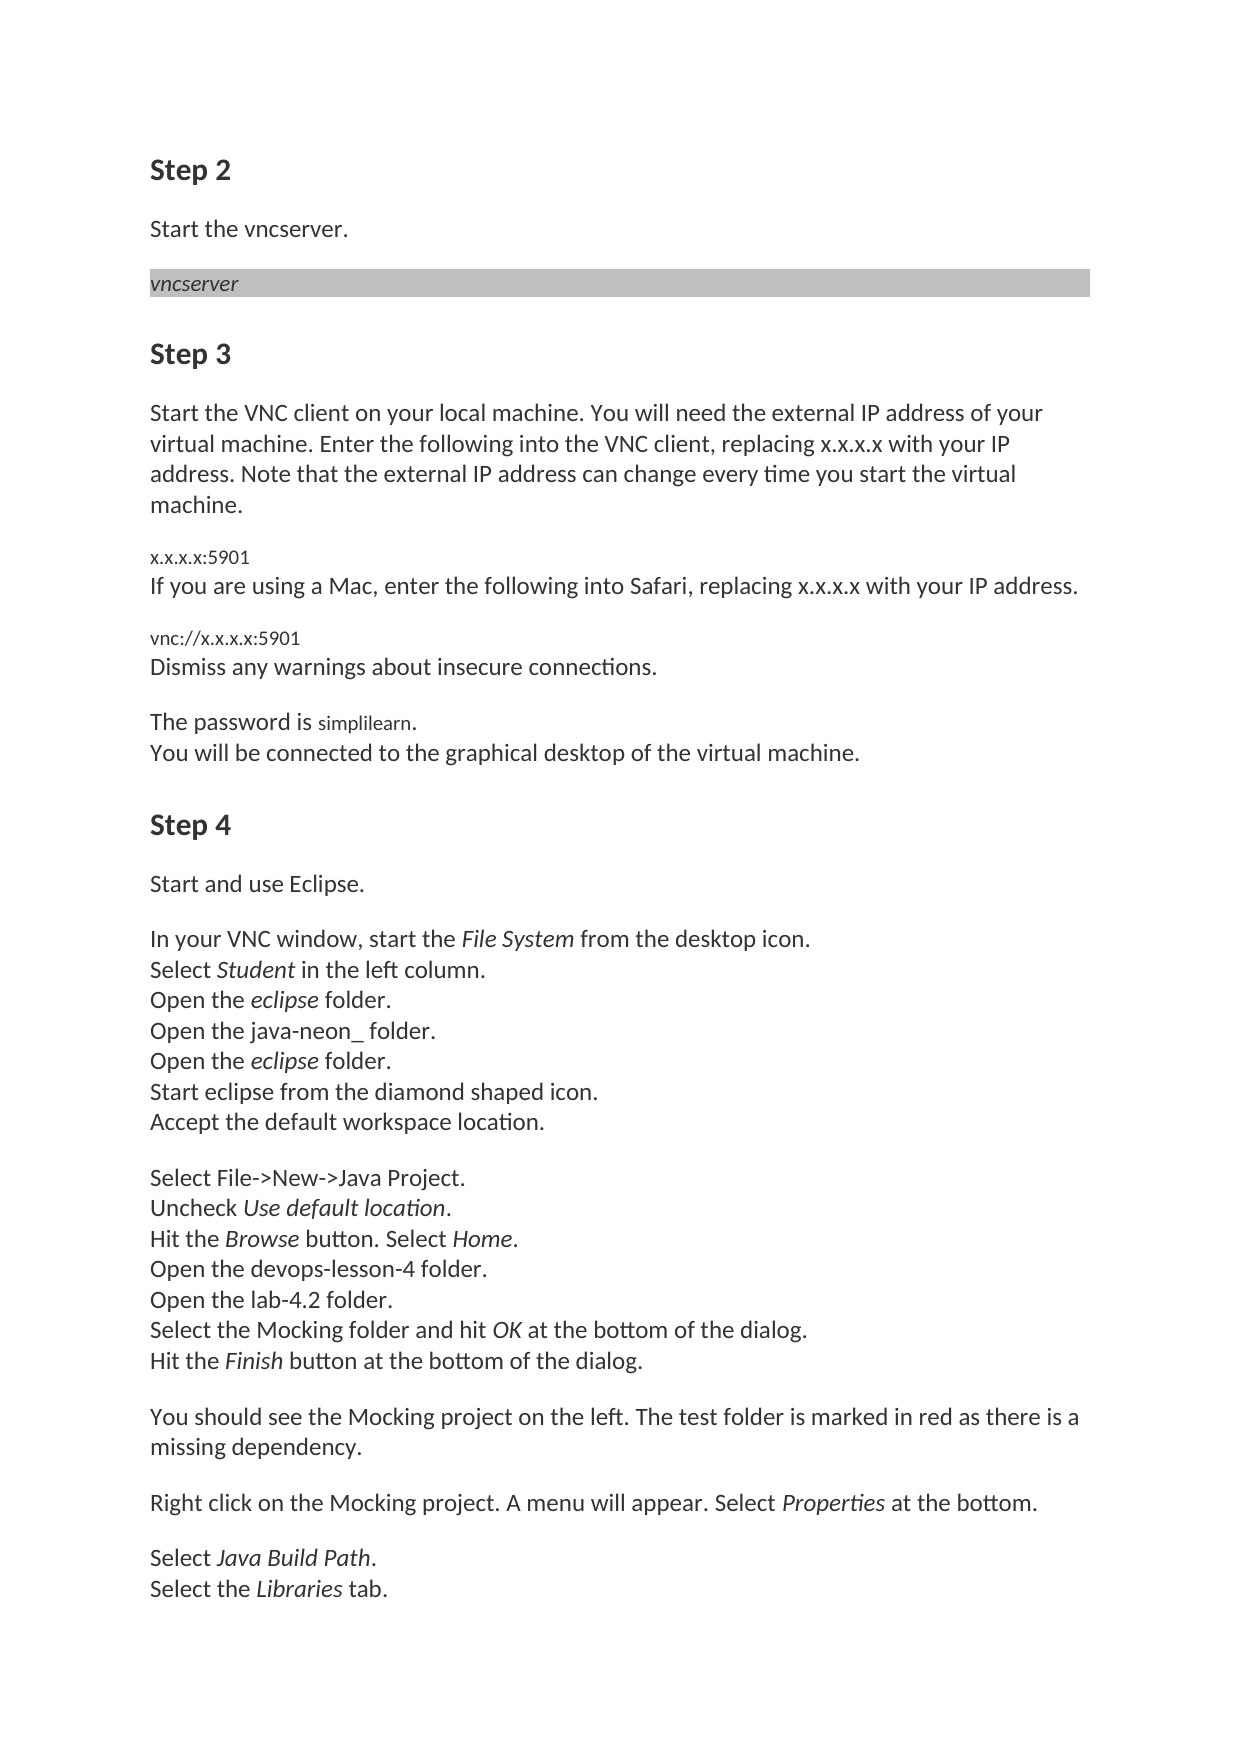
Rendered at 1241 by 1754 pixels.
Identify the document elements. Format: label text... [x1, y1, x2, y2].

text vnc://x.x.x.x:5901 [150, 625, 1090, 651]
text You should see the Mocking project on the left. The test folder is marked in red as there is a missing dependency. [150, 1401, 1090, 1462]
text The password is simplilearn. [150, 706, 1090, 737]
text Start and use Eclipse. [150, 868, 1090, 898]
text Start the VNC client on your local machine. You will need the external IP address of your virtual machine. Enter the following into the VNC client, replacing x.x.x.x with your IP address. Note that the external IP address can change every time you start the virtual machine. [150, 397, 1090, 519]
text Step 4 [150, 805, 1090, 843]
text You will be connected to the graphical desktop of the virtual machine. [150, 737, 1090, 767]
text vncserver [150, 269, 1090, 297]
text Step 2 [150, 150, 1090, 188]
text Dismiss any warnings about insecure connections. [150, 651, 1090, 681]
text Start the vncserver. [150, 213, 1090, 244]
text If you are using a Mac, enter the following into Safari, replacing x.x.x.x with your IP address. [150, 570, 1090, 600]
text Right click on the Mocking project. A menu will appear. Select Properties at the bottom. [150, 1487, 1090, 1517]
text In your VNC window, start the File System from the desktop icon. Select Student in the left column. Open the eclipse folder. Open the java-neon_ folder. Open the eclipse folder. Start eclipse from the diamond shaped icon. Accept the default workspace location. [150, 923, 1090, 1137]
text Step 3 [150, 334, 1090, 372]
text x.x.x.x:5901 [150, 544, 1090, 570]
